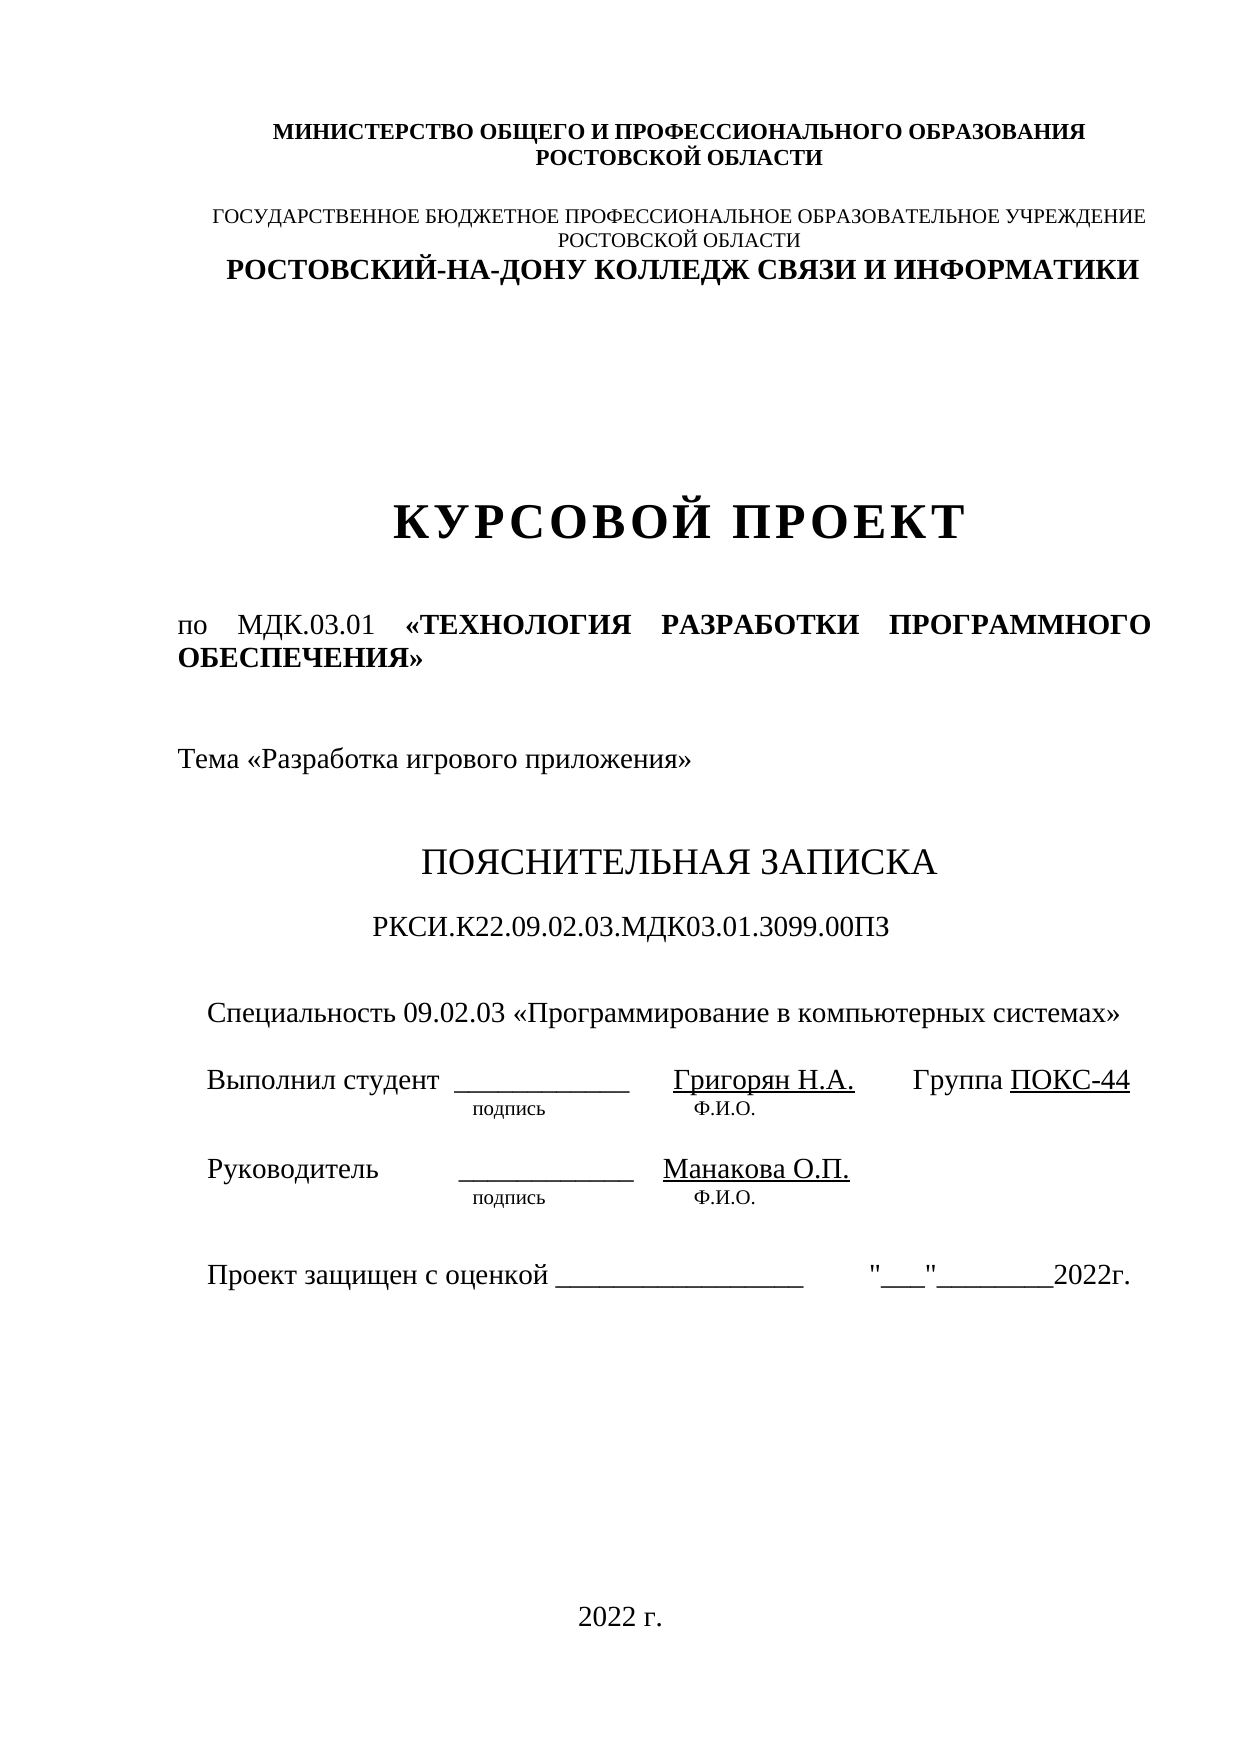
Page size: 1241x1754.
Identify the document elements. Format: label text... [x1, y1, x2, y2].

text подпись Ф.И.О. [177, 1185, 1152, 1209]
text КУРСОВОЙ ПРОЕКТ [177, 492, 1152, 549]
text МИНИСТЕРСТВО ОБЩЕГО И ПРОФЕССИОНАЛЬНОГО ОБРАЗОВАНИЯ [177, 118, 1152, 144]
text Тема «Разработка игрового приложения» [177, 741, 1152, 775]
text ПОЯСНИТЕЛЬНАЯ ЗАПИСКА [177, 839, 1152, 883]
text по МДК.03.01 «Технология разработки программного обеспечения» [177, 607, 1152, 674]
text РОСТОВСКОЙ ОБЛАСТИ [177, 144, 1152, 171]
text Выполнил студент ____________ Григорян Н.А. Группа ПОКС-44 [177, 1062, 1152, 1096]
text подпись Ф.И.О. [177, 1096, 1152, 1120]
subtitle РКСИ.К22.09.02.03.МДК03.01.3099.00ПЗ [621, 909, 1057, 943]
text Специальность 09.02.03 «Программирование в компьютерных системах» [207, 995, 1152, 1029]
text ГОСУДАРСТВЕННОЕ БЮДЖЕТНОЕ ПРОФЕССИОНАЛЬНОЕ ОБРАЗОВАТЕЛЬНОЕ УЧРЕЖДЕНИЕ [177, 204, 1152, 228]
subtitle РКСИ.К22.09.02.03.МДК03.01.3099.00ПЗ [205, 909, 614, 943]
text Проект защищен с оценкой _________________ "___"________2022г. [207, 1257, 1152, 1291]
text РОСТОВСКОЙ ОБЛАСТИ [177, 228, 1152, 252]
text Руководитель ____________ Манакова О.П. [177, 1151, 1152, 1185]
text РОСТОВСКИЙ-НА-ДОНУ КОЛЛЕДЖ СВЯЗИ И ИНФОРМАТИКИ [177, 252, 1152, 286]
